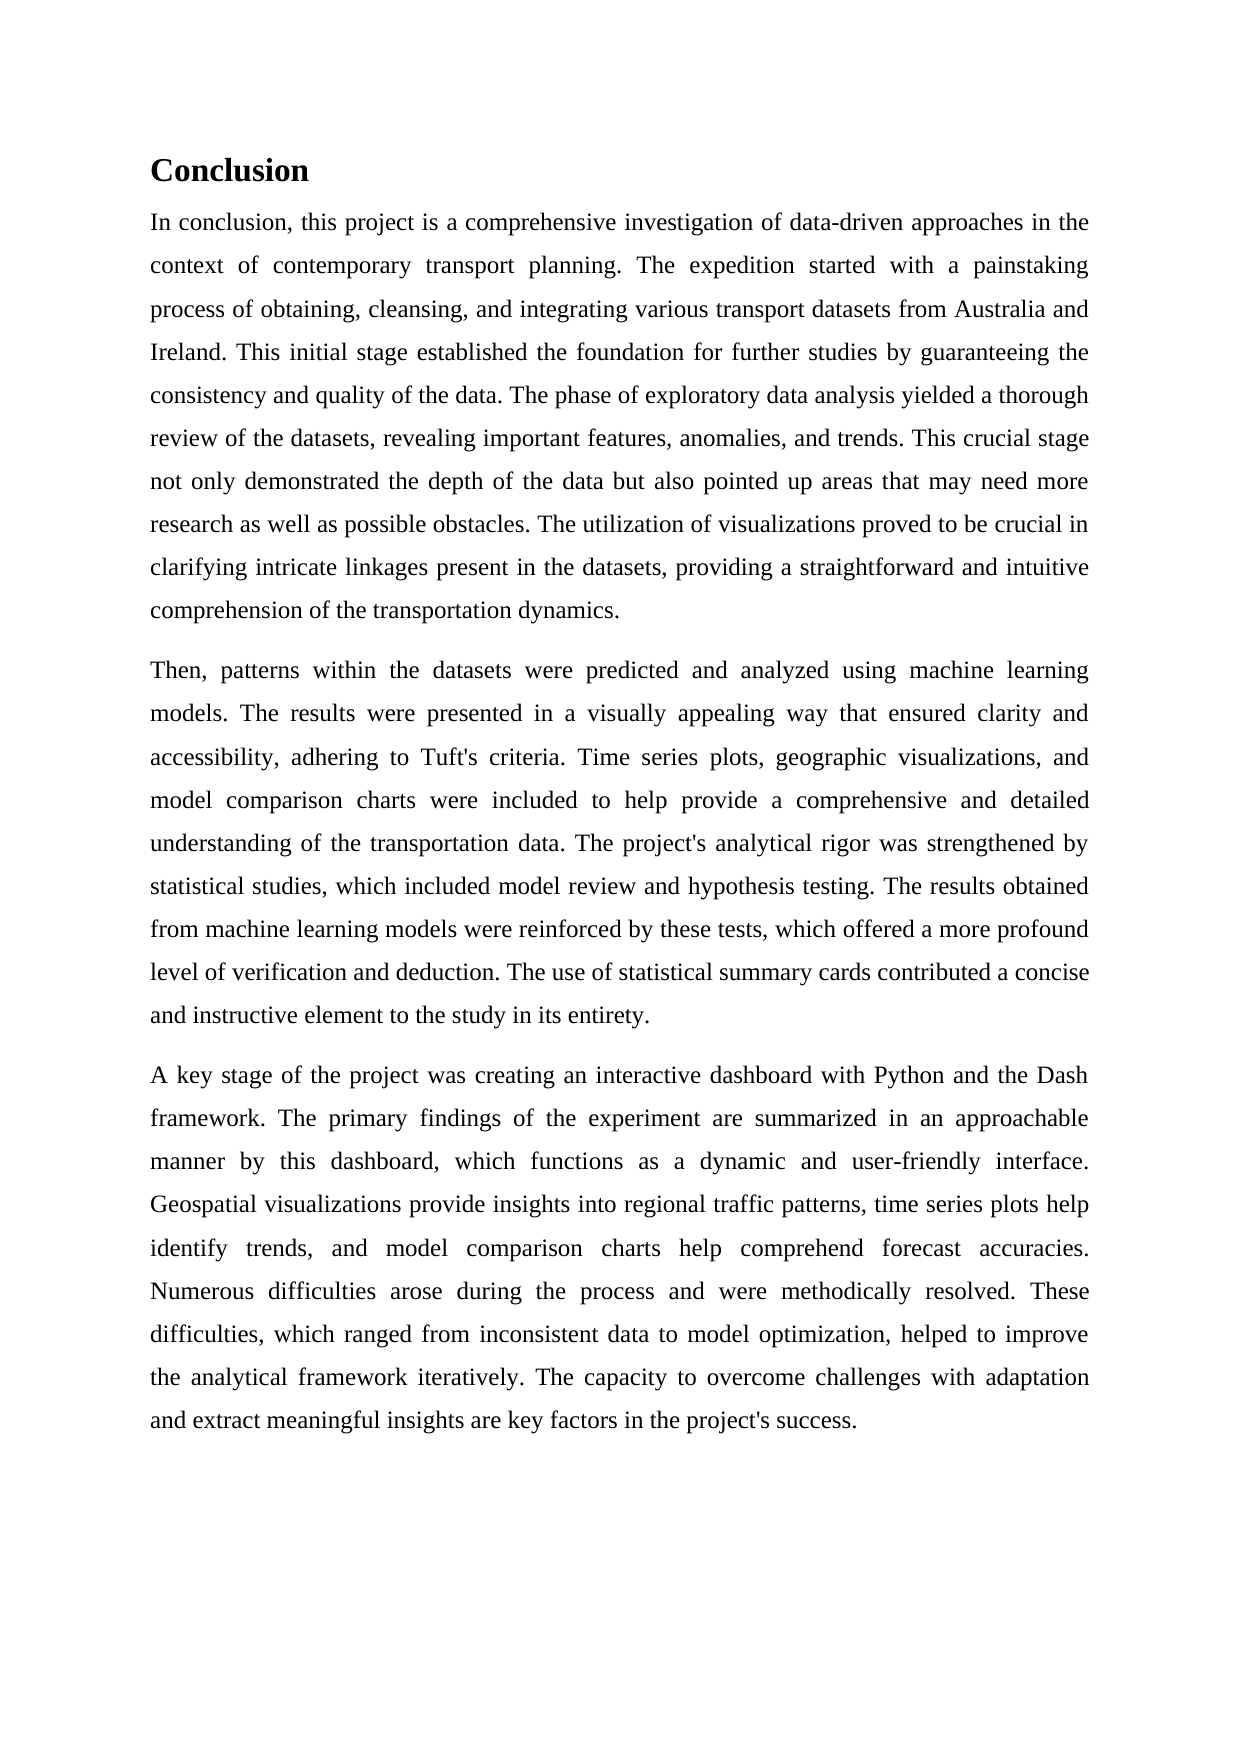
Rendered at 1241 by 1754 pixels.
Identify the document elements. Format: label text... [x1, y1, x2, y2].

text In conclusion, this project is a comprehensive investigation of data-driven approaches in the context of contemporary transport planning. The expedition started with a painstaking process of obtaining, cleansing, and integrating various transport datasets from Australia and Ireland. This initial stage established the foundation for further studies by guaranteeing the consistency and quality of the data. The phase of exploratory data analysis yielded a thorough review of the datasets, revealing important features, anomalies, and trends. This crucial stage not only demonstrated the depth of the data but also pointed up areas that may need more research as well as possible obstacles. The utilization of visualizations proved to be crucial in clarifying intricate linkages present in the datasets, providing a straightforward and intuitive comprehension of the transportation dynamics. [150, 207, 1090, 624]
text Then, patterns within the datasets were predicted and analyzed using machine learning models. The results were presented in a visually appealing way that ensured clarity and accessibility, adhering to Tuft's criteria. Time series plots, geographic visualizations, and model comparison charts were included to help provide a comprehensive and detailed understanding of the transportation data. The project's analytical rigor was strengthened by statistical studies, which included model review and hypothesis testing. The results obtained from machine learning models were reinforced by these tests, which offered a more profound level of verification and deduction. The use of statistical summary cards contributed a concise and instructive element to the study in its entirety. [150, 655, 1090, 1029]
subtitle Conclusion [150, 150, 1090, 188]
text A key stage of the project was creating an interactive dashboard with Python and the Dash framework. The primary findings of the experiment are summarized in an approachable manner by this dashboard, which functions as a dynamic and user-friendly interface. Geospatial visualizations provide insights into regional traffic patterns, time series plots help identify trends, and model comparison charts help comprehend forecast accuracies. Numerous difficulties arose during the process and were methodically resolved. These difficulties, which ranged from inconsistent data to model optimization, helped to improve the analytical framework iteratively. The capacity to overcome challenges with adaptation and extract meaningful insights are key factors in the project's success. [150, 1060, 1090, 1434]
